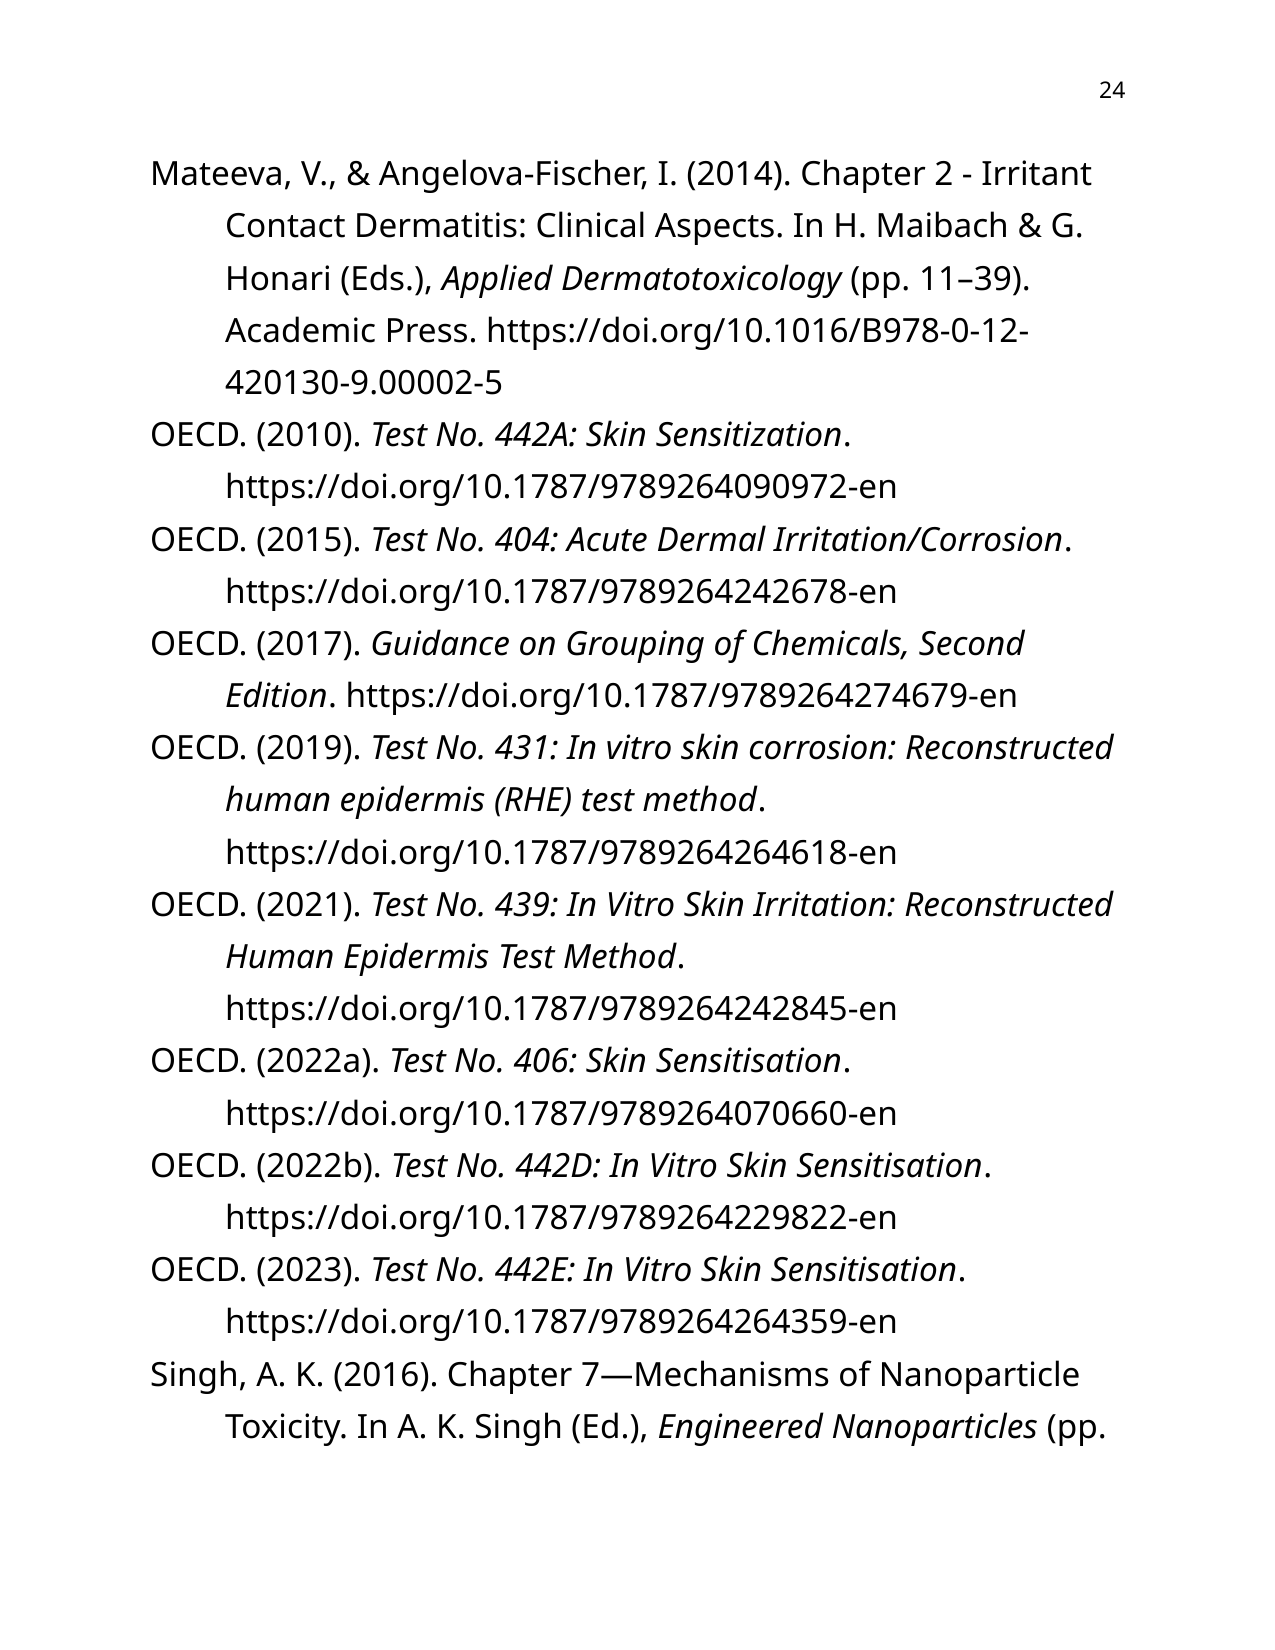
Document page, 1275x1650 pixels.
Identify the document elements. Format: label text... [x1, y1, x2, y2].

text OECD. (2019). Test No. 431: In vitro skin corrosion: Reconstructed human epidermis (RHE) test method. https://doi.org/10.1787/9789264264618-en [150, 724, 1125, 874]
text OECD. (2021). Test No. 439: In Vitro Skin Irritation: Reconstructed Human Epidermis Test Method. https://doi.org/10.1787/9789264242845-en [150, 881, 1125, 1030]
text OECD. (2023). Test No. 442E: In Vitro Skin Sensitisation. https://doi.org/10.1787/9789264264359-en [150, 1246, 1125, 1343]
text OECD. (2022b). Test No. 442D: In Vitro Skin Sensitisation. https://doi.org/10.1787/9789264229822-en [150, 1142, 1125, 1239]
text OECD. (2015). Test No. 404: Acute Dermal Irritation/Corrosion. https://doi.org/10.1787/9789264242678-en [150, 515, 1125, 613]
text OECD. (2017). Guidance on Grouping of Chemicals, Second Edition. https://doi.org/10.1787/9789264274679-en [150, 620, 1125, 717]
text OECD. (2010). Test No. 442A: Skin Sensitization. https://doi.org/10.1787/9789264090972-en [150, 411, 1125, 508]
text OECD. (2022a). Test No. 406: Skin Sensitisation. https://doi.org/10.1787/9789264070660-en [150, 1037, 1125, 1135]
text Mateeva, V., & Angelova-Fischer, I. (2014). Chapter 2 - Irritant Contact Dermatitis: Clinical Aspects. In H. Maibach & G. Honari (Eds.), Applied Dermatotoxicology (pp. 11–39). Academic Press. https://doi.org/10.1016/B978-0-12-420130-9.00002-5 [150, 150, 1125, 404]
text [150, 1350, 1125, 1448]
